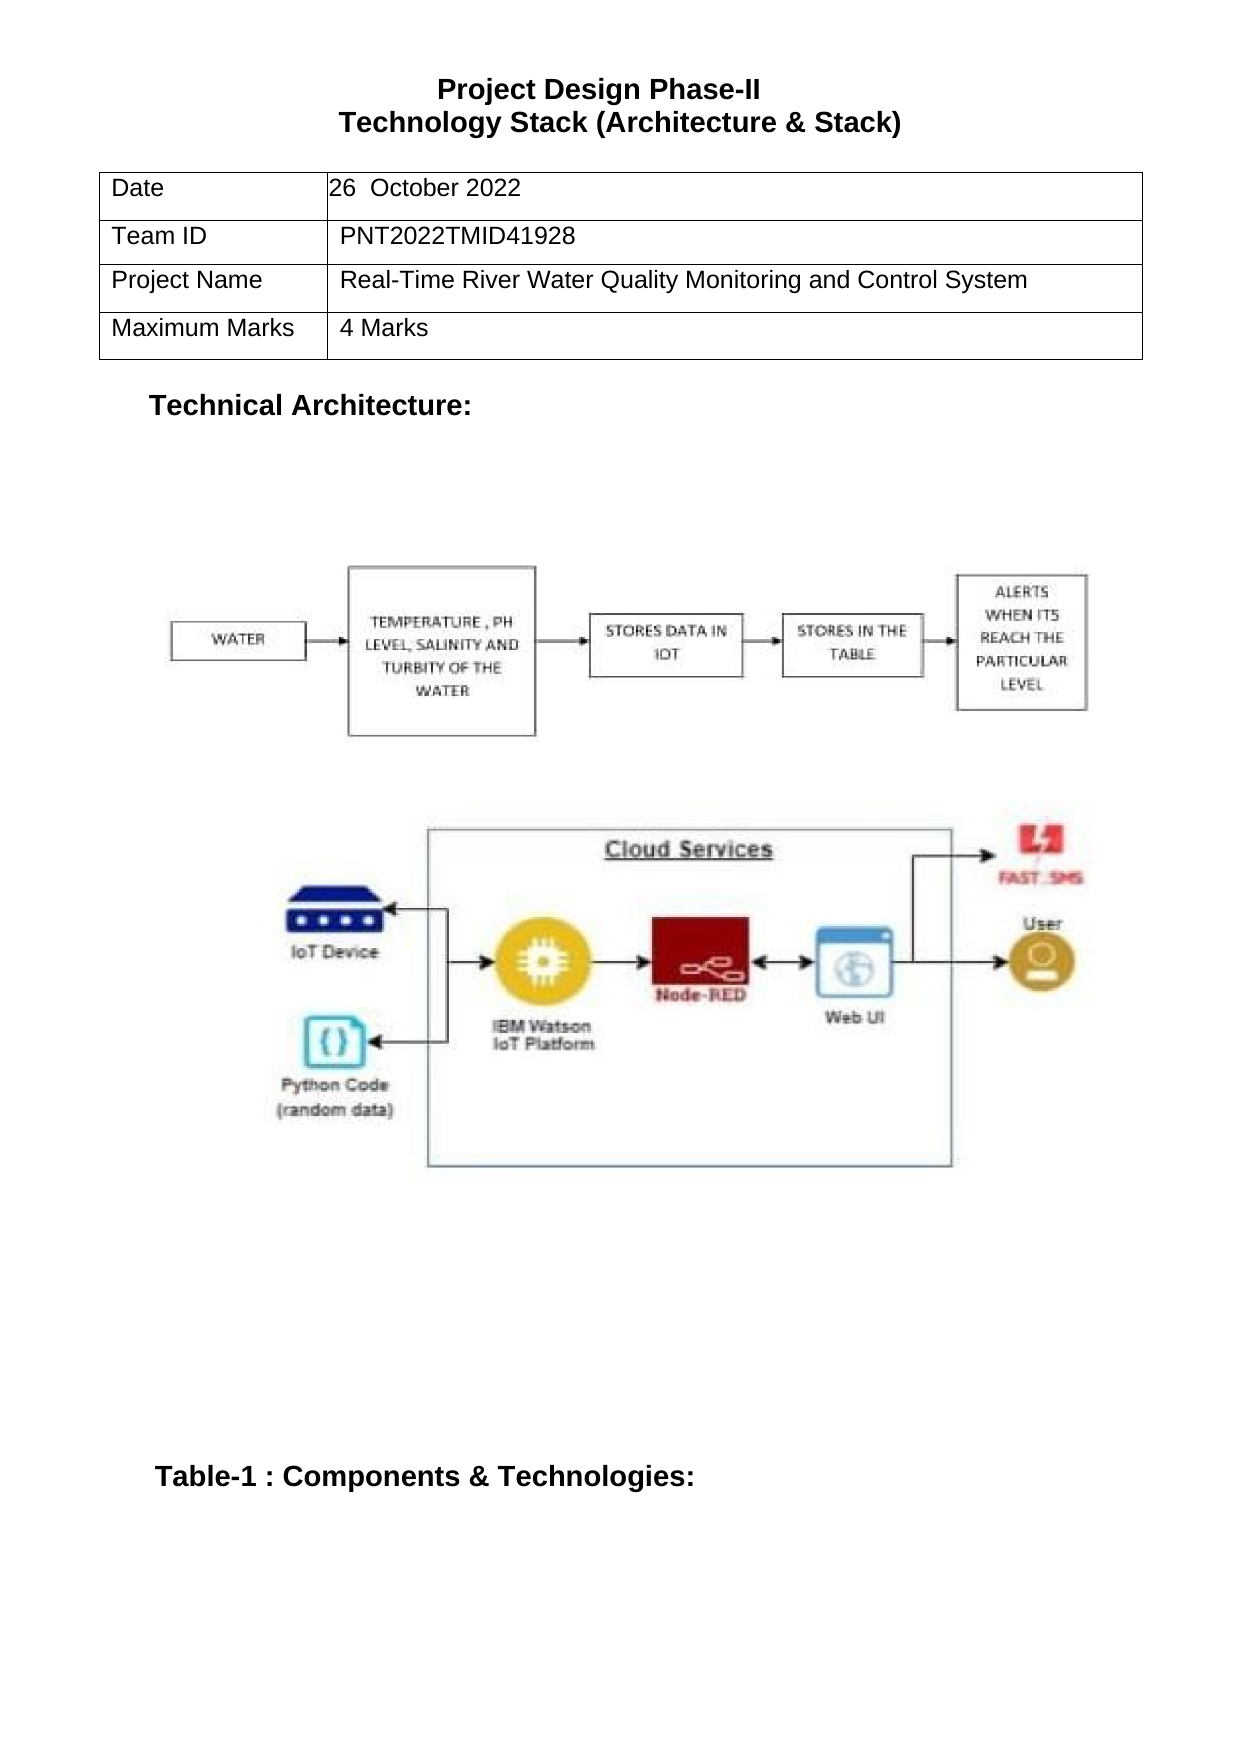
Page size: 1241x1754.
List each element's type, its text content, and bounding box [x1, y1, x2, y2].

table_header Date [100, 173, 327, 220]
picture [148, 506, 1115, 1263]
subtitle Technical Architecture: [148, 388, 1116, 422]
table_cell Team ID [100, 221, 327, 264]
table_cell Real-Time River Water Quality Monitoring and Control System [328, 265, 1142, 312]
text Project Design Phase-II [83, 72, 1114, 105]
table_cell 4 Marks [328, 313, 1142, 359]
table_header 26 October 2022 [328, 173, 1142, 220]
subtitle Technology Stack (Architecture & Stack) [338, 105, 1116, 139]
table_cell Maximum Marks [100, 313, 327, 359]
text Table-1 : Components & Technologies: [83, 1459, 696, 1493]
table_cell Project Name [100, 265, 327, 312]
table_cell PNT2022TMID41928 [328, 221, 1142, 264]
